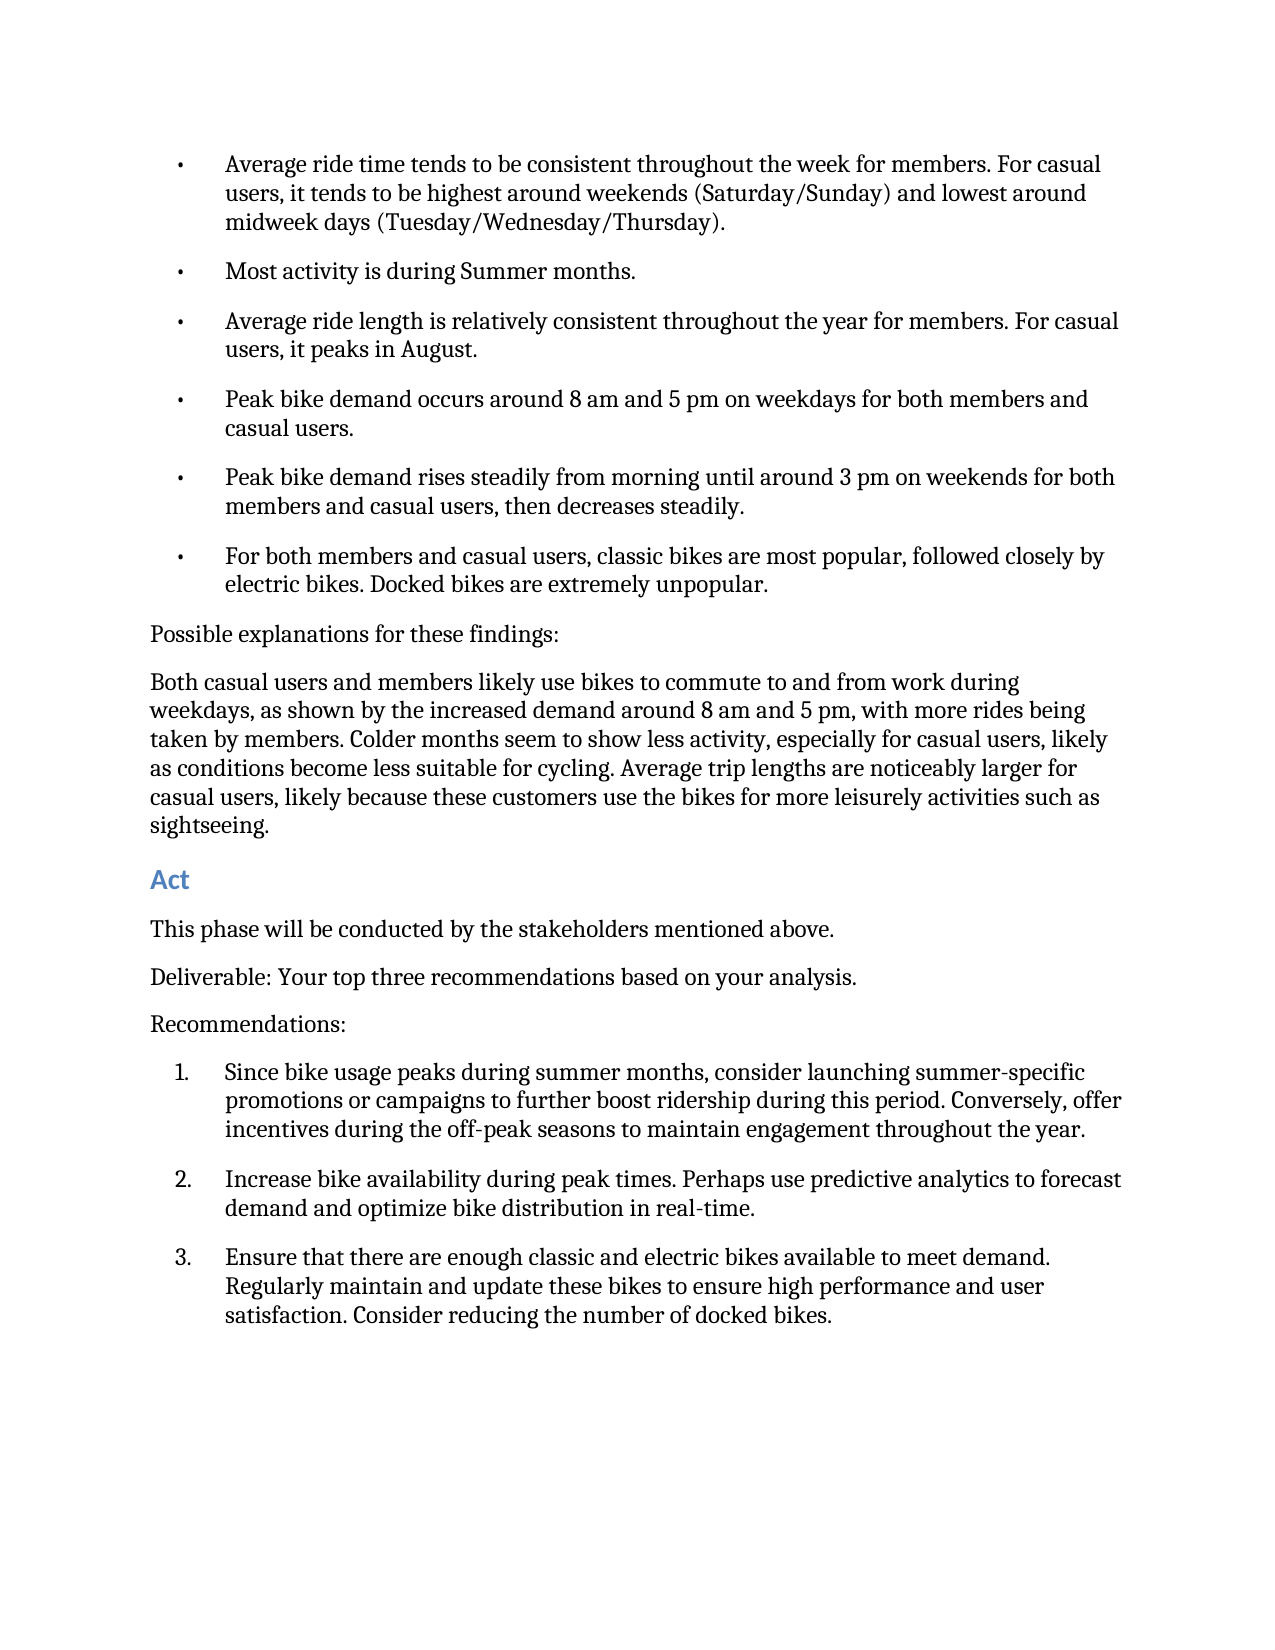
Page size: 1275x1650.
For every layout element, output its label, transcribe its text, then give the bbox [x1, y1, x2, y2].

text Possible explanations for these findings: [150, 620, 1125, 649]
text Both casual users and members likely use bikes to commute to and from work during weekdays, as shown by the increased demand around 8 am and 5 pm, with more rides being taken by members. Colder months seem to show less activity, especially for casual users, likely as conditions become less suitable for cycling. Average trip lengths are noticeably larger for casual users, likely because these customers use the bikes for more leisurely activities such as sightseeing. [150, 667, 1125, 840]
list Average ride length is relatively consistent throughout the year for members. For casual users, it peaks in August. [175, 307, 1125, 364]
list Increase bike availability during peak times. Perhaps use predictive analytics to forecast demand and optimize bike distribution in real-time. [175, 1165, 1125, 1222]
list For both members and casual users, classic bikes are most popular, followed closely by electric bikes. Docked bikes are extremely unpopular. [175, 542, 1125, 599]
subtitle Act [150, 861, 1125, 896]
list Ensure that there are enough classic and electric bikes available to meet demand. Regularly maintain and update these bikes to ensure high performance and user satisfaction. Consider reducing the number of docked bikes. [175, 1243, 1125, 1329]
list Peak bike demand rises steadily from morning until around 3 pm on weekends for both members and casual users, then decreases steadily. [175, 463, 1125, 521]
list Since bike usage peaks during summer months, consider launching summer-specific promotions or campaigns to further boost ridership during this period. Conversely, offer incentives during the off-peak seasons to maintain engagement throughout the year. [175, 1058, 1125, 1144]
list Average ride time tends to be consistent throughout the week for members. For casual users, it tends to be highest around weekends (Saturday/Sunday) and lowest around midweek days (Tuesday/Wednesday/Thursday). [175, 150, 1125, 236]
list Peak bike demand occurs around 8 am and 5 pm on weekdays for both members and casual users. [175, 385, 1125, 442]
text Deliverable: Your top three recommendations based on your analysis. [150, 963, 1125, 991]
list Most activity is during Summer months. [175, 257, 1125, 286]
text This phase will be conducted by the stakeholders mentioned above. [150, 915, 1125, 944]
text Recommendations: [150, 1010, 1125, 1039]
